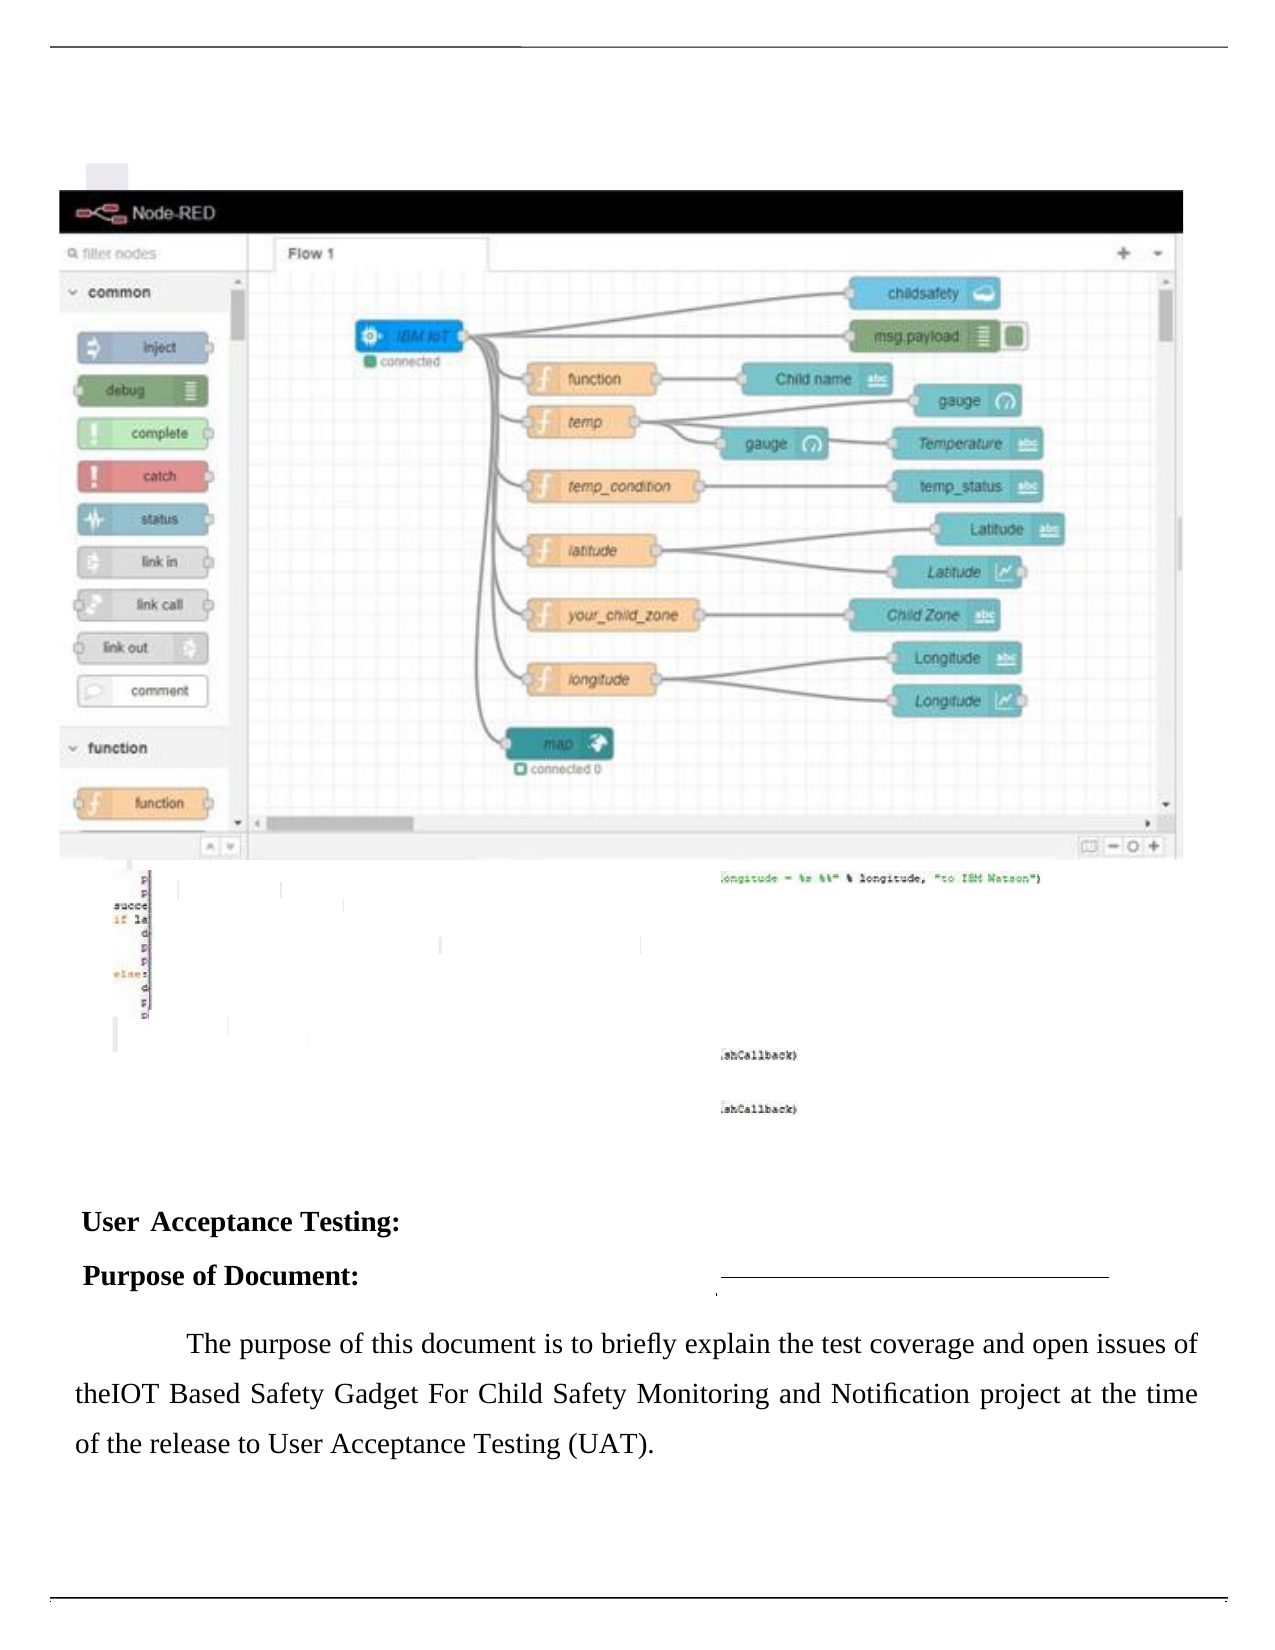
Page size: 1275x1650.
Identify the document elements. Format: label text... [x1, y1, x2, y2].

subtitle Purpose of Document: [83, 1258, 1227, 1292]
subtitle User Acceptance Testing: [81, 1204, 1227, 1238]
picture [59, 190, 1184, 860]
picture [721, 1048, 798, 1061]
picture [721, 1100, 798, 1115]
picture [721, 871, 1042, 884]
picture [112, 870, 153, 1019]
text The purpose of this document is to brieﬂy explain the test coverage and open issues of theIOT Based Safety Gadget For Child Safety Monitoring and Notiﬁcation project at the time of the release to User Acceptance Testing (UAT). [75, 1326, 1199, 1460]
